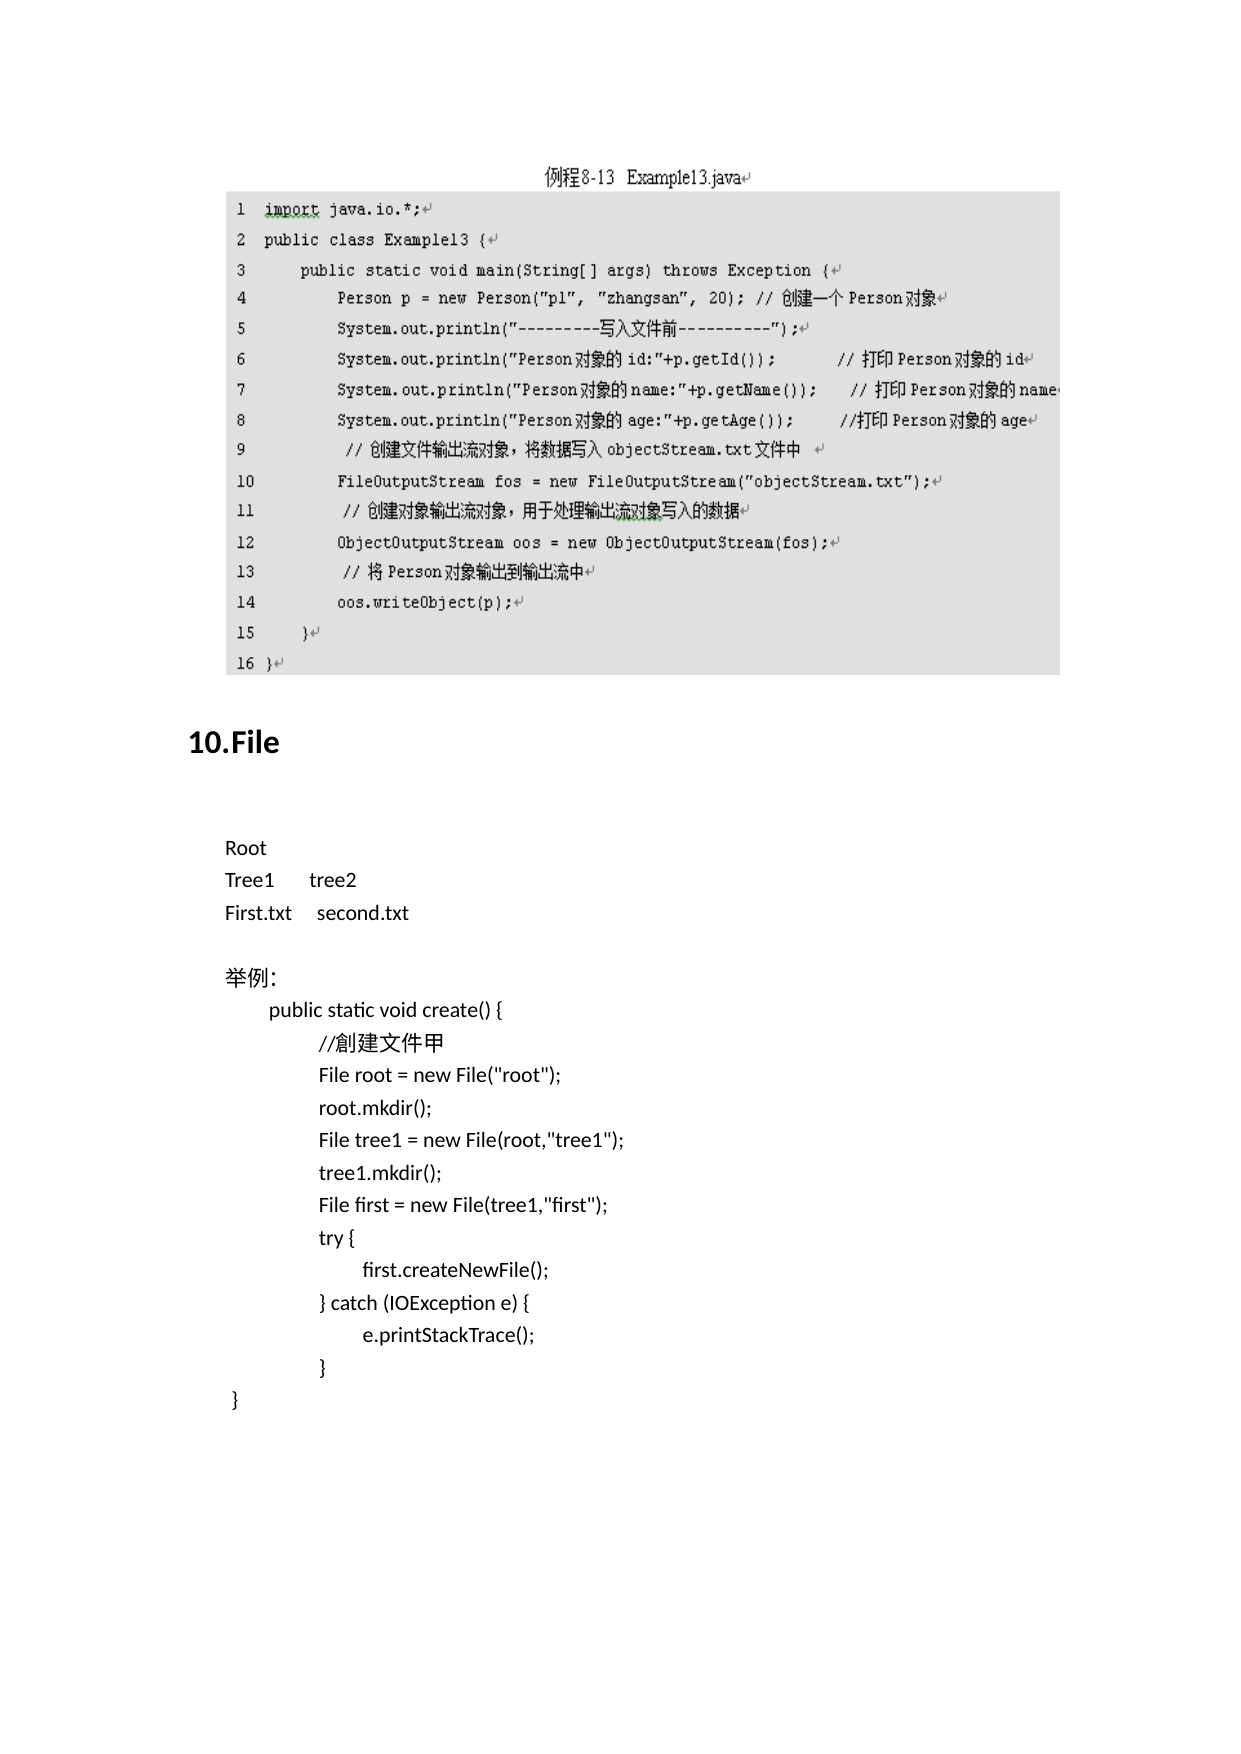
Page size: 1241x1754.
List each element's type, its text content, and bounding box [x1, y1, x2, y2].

list 举例： [225, 961, 1053, 993]
list File root = new File("root"); [225, 1058, 1053, 1091]
list First.txt second.txt [225, 896, 1053, 928]
picture [225, 162, 1060, 675]
list tree1.mkdir(); [225, 1156, 1053, 1188]
list } catch (IOException e) { [225, 1286, 1053, 1318]
list Tree1 tree2 [225, 863, 1053, 896]
list public static void create() { [225, 993, 1053, 1026]
list e.printStackTrace(); [225, 1318, 1053, 1351]
list root.mkdir(); [225, 1091, 1053, 1123]
list } [225, 1351, 1053, 1383]
list File first = new File(tree1,"first"); [225, 1188, 1053, 1221]
list first.createNewFile(); [225, 1253, 1053, 1286]
list try { [225, 1221, 1053, 1253]
list } [225, 1383, 1053, 1416]
subtitle File [187, 709, 1053, 774]
list Root [225, 831, 1053, 863]
list File tree1 = new File(root,"tree1"); [225, 1123, 1053, 1156]
list //創建文件甲 [225, 1026, 1053, 1058]
